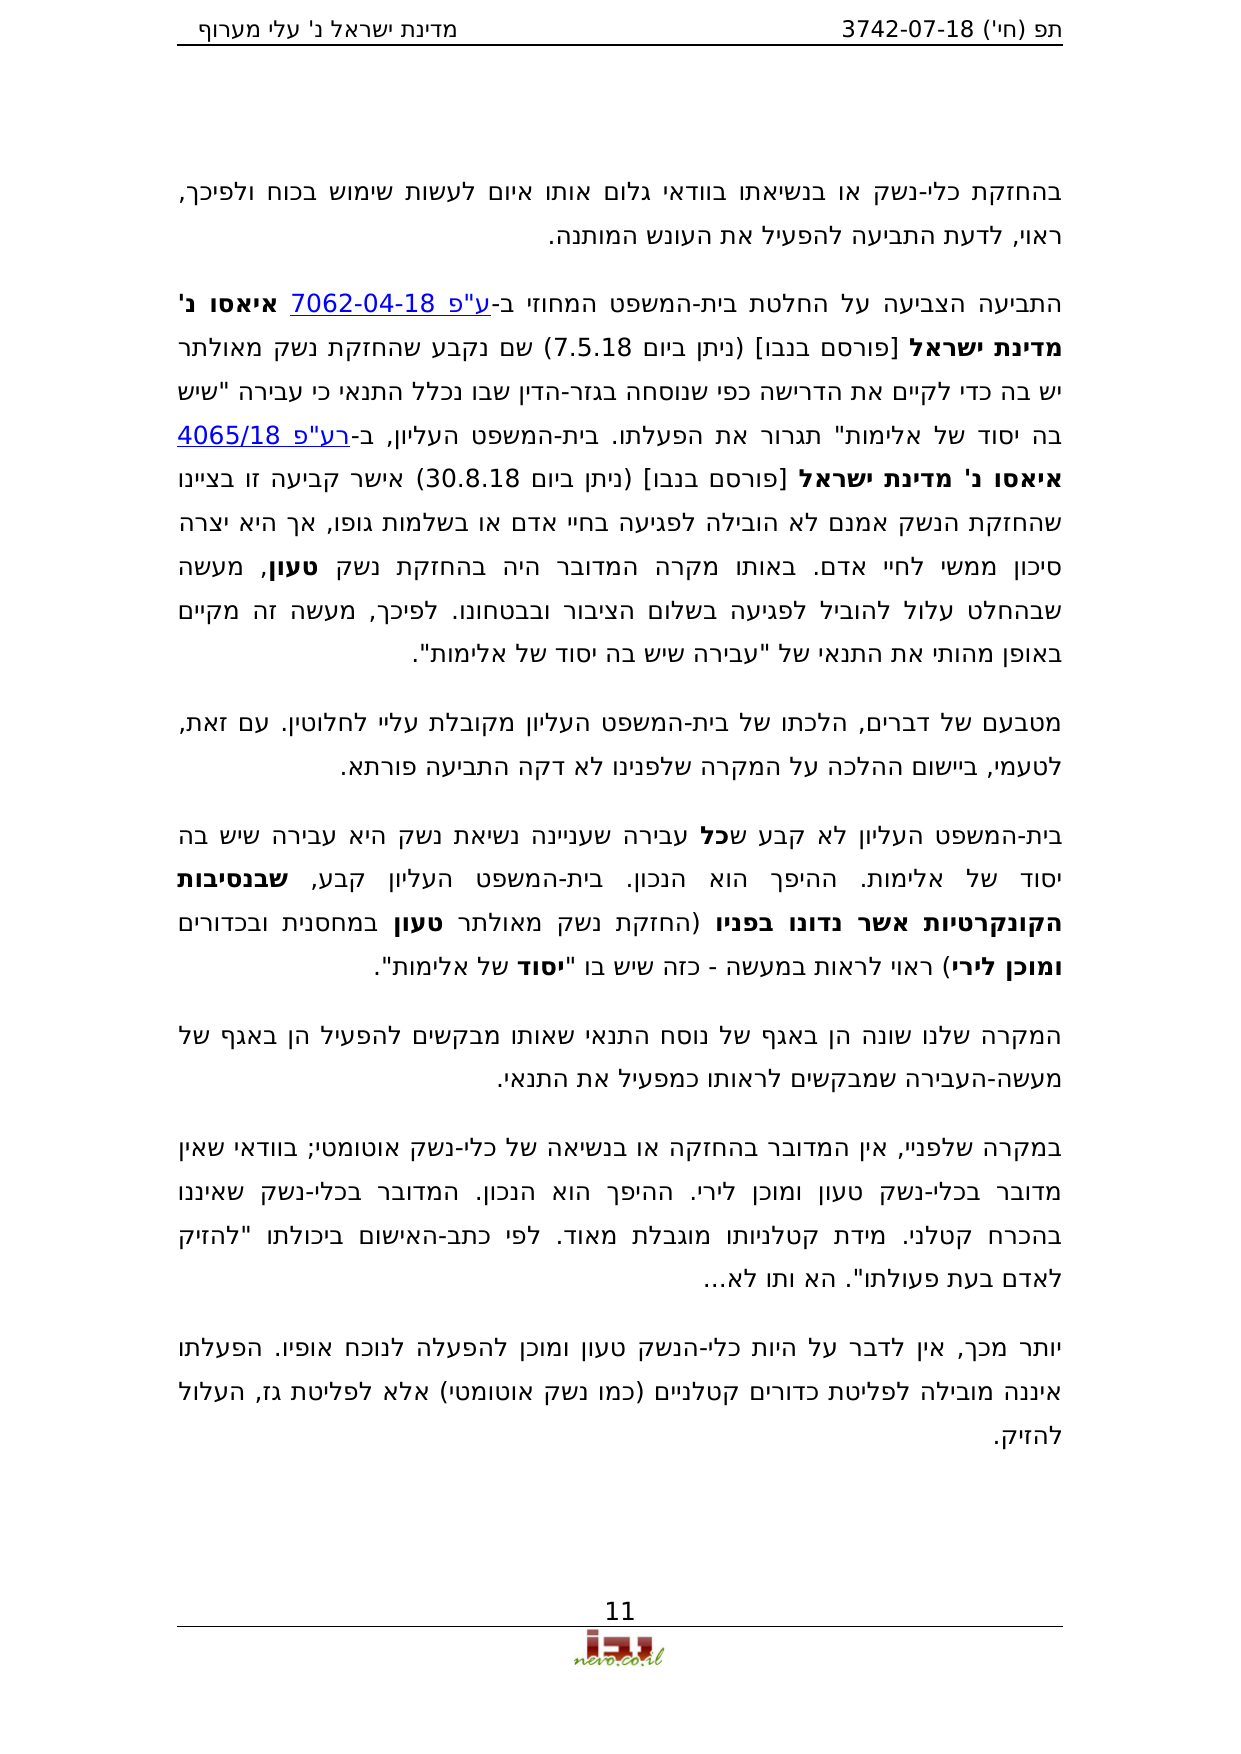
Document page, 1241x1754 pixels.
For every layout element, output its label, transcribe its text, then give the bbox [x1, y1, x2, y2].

picture [574, 1629, 666, 1667]
text יותר מכך, אין לדבר על היות כלי-הנשק טעון ומוכן להפעלה לנוכח אופיו. הפעלתו איננה מובילה לפליטת כדורים קטלניים (כמו נשק אוטומטי) אלא לפליטת גז, העלול להזיק. [177, 1333, 1063, 1450]
text המקרה שלנו שונה הן באגף של נוסח התנאי שאותו מבקשים להפעיל הן באגף של מעשה-העבירה שמבקשים לראותו כמפעיל את התנאי. [177, 1021, 1063, 1094]
text התביעה הצביעה על החלטת בית-המשפט המחוזי ב-ע"פ 7062-04-18 איאסו נ' מדינת ישראל [פורסם בנבו] (ניתן ביום 7.5.18) שם נקבע שהחזקת נשק מאולתר יש בה כדי לקיים את הדרישה כפי שנוסחה בגזר-הדין שבו נכלל התנאי כי עבירה "שיש בה יסוד של אלימות" תגרור את הפעלתו. בית-המשפט העליון, ב-רע"פ 4065/18 איאסו נ' מדינת ישראל [פורסם בנבו] (ניתן ביום 30.8.18) אישר קביעה זו בציינו שהחזקת הנשק אמנם לא הובילה לפגיעה בחיי אדם או בשלמות גופו, אך היא יצרה סיכון ממשי לחיי אדם. באותו מקרה המדובר היה בהחזקת נשק טעון, מעשה שבהחלט עלול להוביל לפגיעה בשלום הציבור ובבטחונו. לפיכך, מעשה זה מקיים באופן מהותי את התנאי של "עבירה שיש בה יסוד של אלימות". [177, 290, 1063, 669]
text במקרה שלפניי, אין המדובר בהחזקה או בנשיאה של כלי-נשק אוטומטי; בוודאי שאין מדובר בכלי-נשק טעון ומוכן לירי. ההיפך הוא הנכון. המדובר בכלי-נשק שאיננו בהכרח קטלני. מידת קטלניותו מוגבלת מאוד. לפי כתב-האישום ביכולתו "להזיק לאדם בעת פעולתו". הא ותו לא... [177, 1133, 1063, 1294]
text בית-המשפט העליון לא קבע שכל עבירה שעניינה נשיאת נשק היא עבירה שיש בה יסוד של אלימות. ההיפך הוא הנכון. בית-המשפט העליון קבע, שבנסיבות הקונקרטיות אשר נדונו בפניו (החזקת נשק מאולתר טעון במחסנית ובכדורים ומוכן לירי) ראוי לראות במעשה - כזה שיש בו "יסוד של אלימות". [177, 821, 1063, 981]
text מטבעם של דברים, הלכתו של בית-המשפט העליון מקובלת עליי לחלוטין. עם זאת, לטעמי, ביישום ההלכה על המקרה שלפנינו לא דקה התביעה פורתא. [177, 708, 1063, 781]
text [177, 177, 1063, 250]
